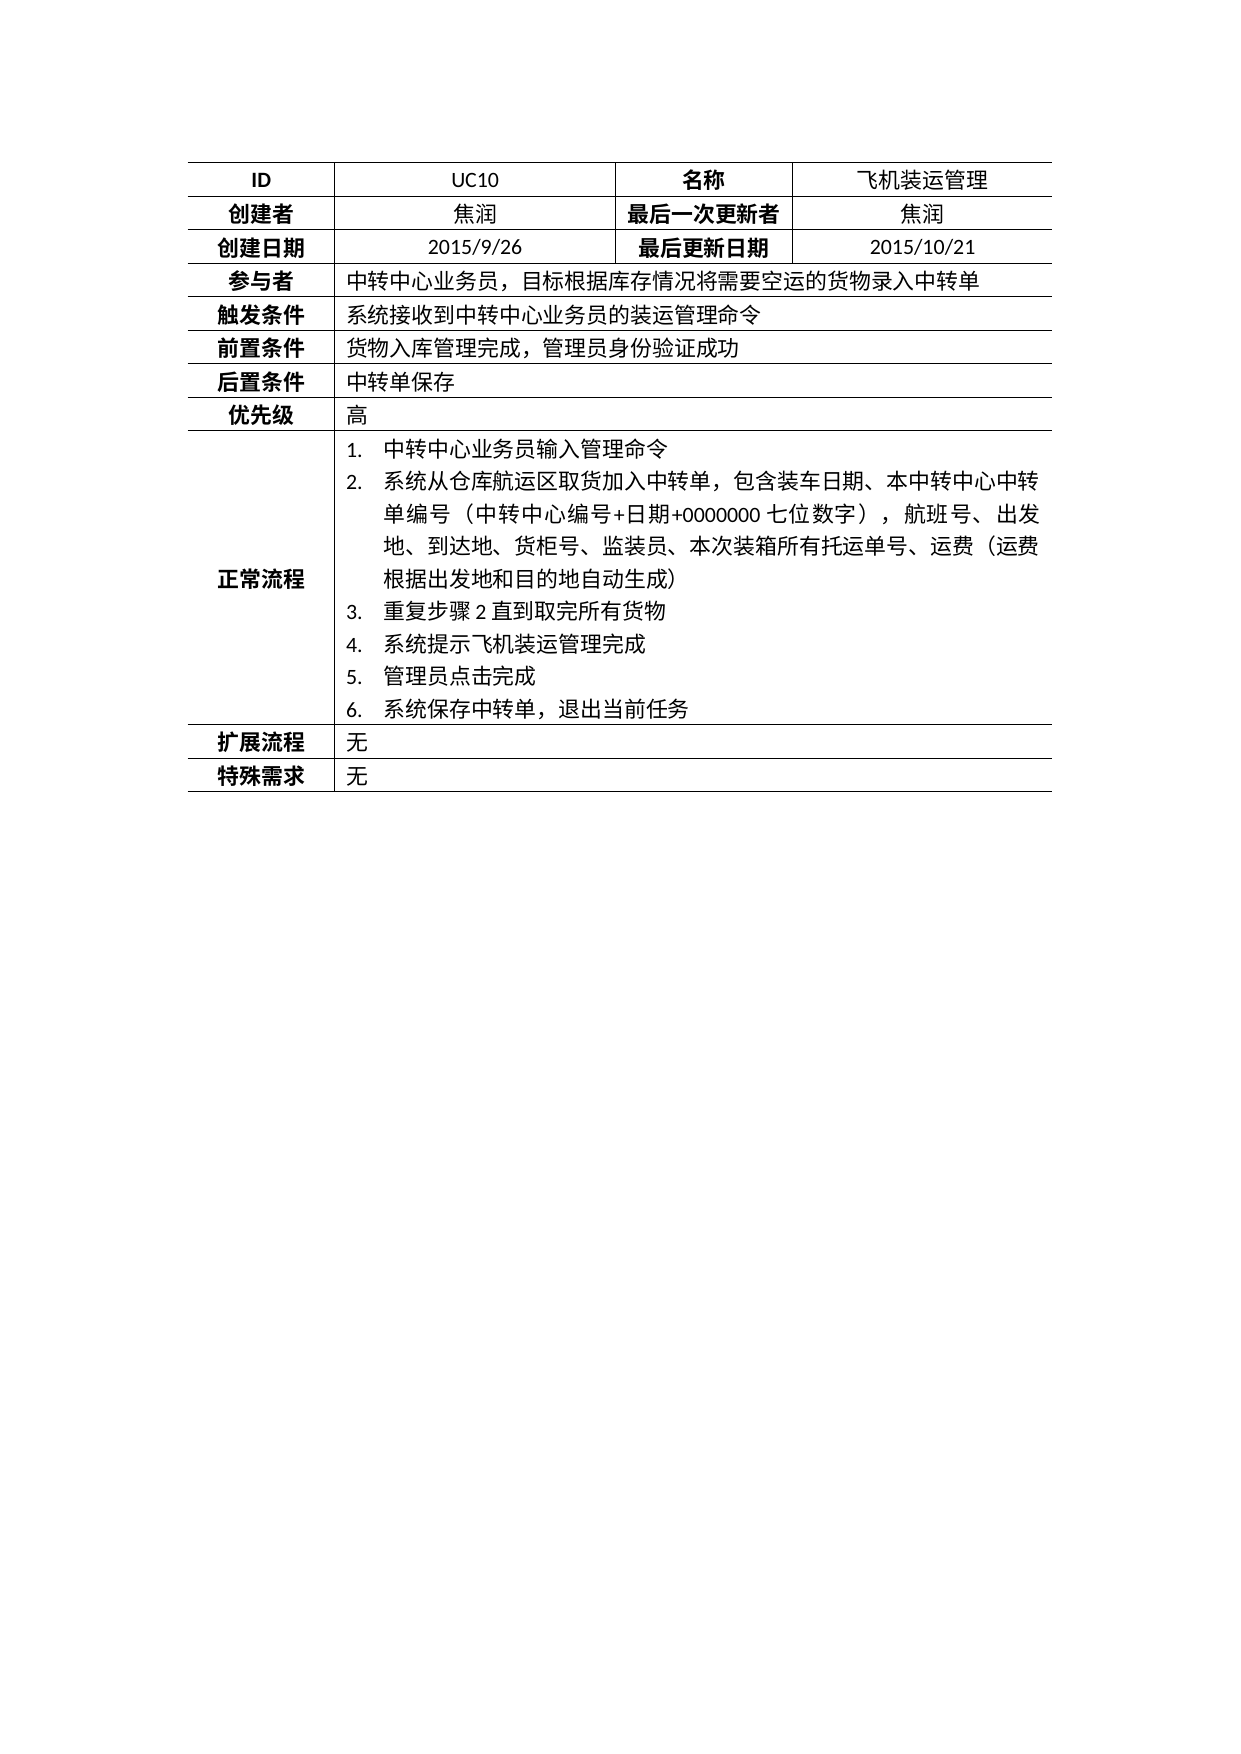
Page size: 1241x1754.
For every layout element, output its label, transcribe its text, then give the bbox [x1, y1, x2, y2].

table_header UC10 [335, 163, 615, 196]
table_cell 优先级 [188, 398, 334, 430]
table_cell 系统接收到中转中心业务员的装运管理命令 [335, 297, 1052, 330]
table_cell 创建者 [188, 197, 334, 229]
table_cell 焦润 [793, 197, 1052, 229]
table_cell 中转单保存 [335, 364, 1052, 397]
table_cell 中转中心业务员输入管理命令 系统从仓库航运区取货加入中转单，包含装车日期、本中转中心中转单编号（中转中心编号+日期+0000000七位数字），航班号、出发地、到达地、货柜号、监装员、本次装箱所有托运单号、运费（运费根据出发地和目的地自动生成） 重复步骤2直到取完所有货物 系统提示飞机装运管理完成 管理员点击完成 系统保存中转单，退出当前任务 [335, 431, 1052, 724]
table_cell 正常流程 [188, 431, 334, 724]
table_cell 无 [335, 725, 1052, 757]
table_cell 无 [335, 759, 1052, 791]
table_cell 创建日期 [188, 230, 334, 263]
table_cell 2015/10/21 [793, 230, 1052, 263]
table_cell 货物入库管理完成，管理员身份验证成功 [335, 331, 1052, 363]
table_cell 最后更新日期 [616, 230, 792, 263]
table_cell 特殊需求 [188, 759, 334, 791]
table_header ID [188, 163, 334, 196]
table_cell 最后一次更新者 [616, 197, 792, 229]
table_cell 前置条件 [188, 331, 334, 363]
table_cell 高 [335, 398, 1052, 430]
table_cell 后置条件 [188, 364, 334, 397]
table_header 飞机装运管理 [793, 163, 1052, 196]
table_cell 2015/9/26 [335, 230, 615, 263]
table_cell 扩展流程 [188, 725, 334, 757]
table_cell 中转中心业务员，目标根据库存情况将需要空运的货物录入中转单 [335, 264, 1052, 296]
table_cell 焦润 [335, 197, 615, 229]
table_cell 触发条件 [188, 297, 334, 330]
table_header 名称 [616, 163, 792, 196]
table_cell 参与者 [188, 264, 334, 296]
